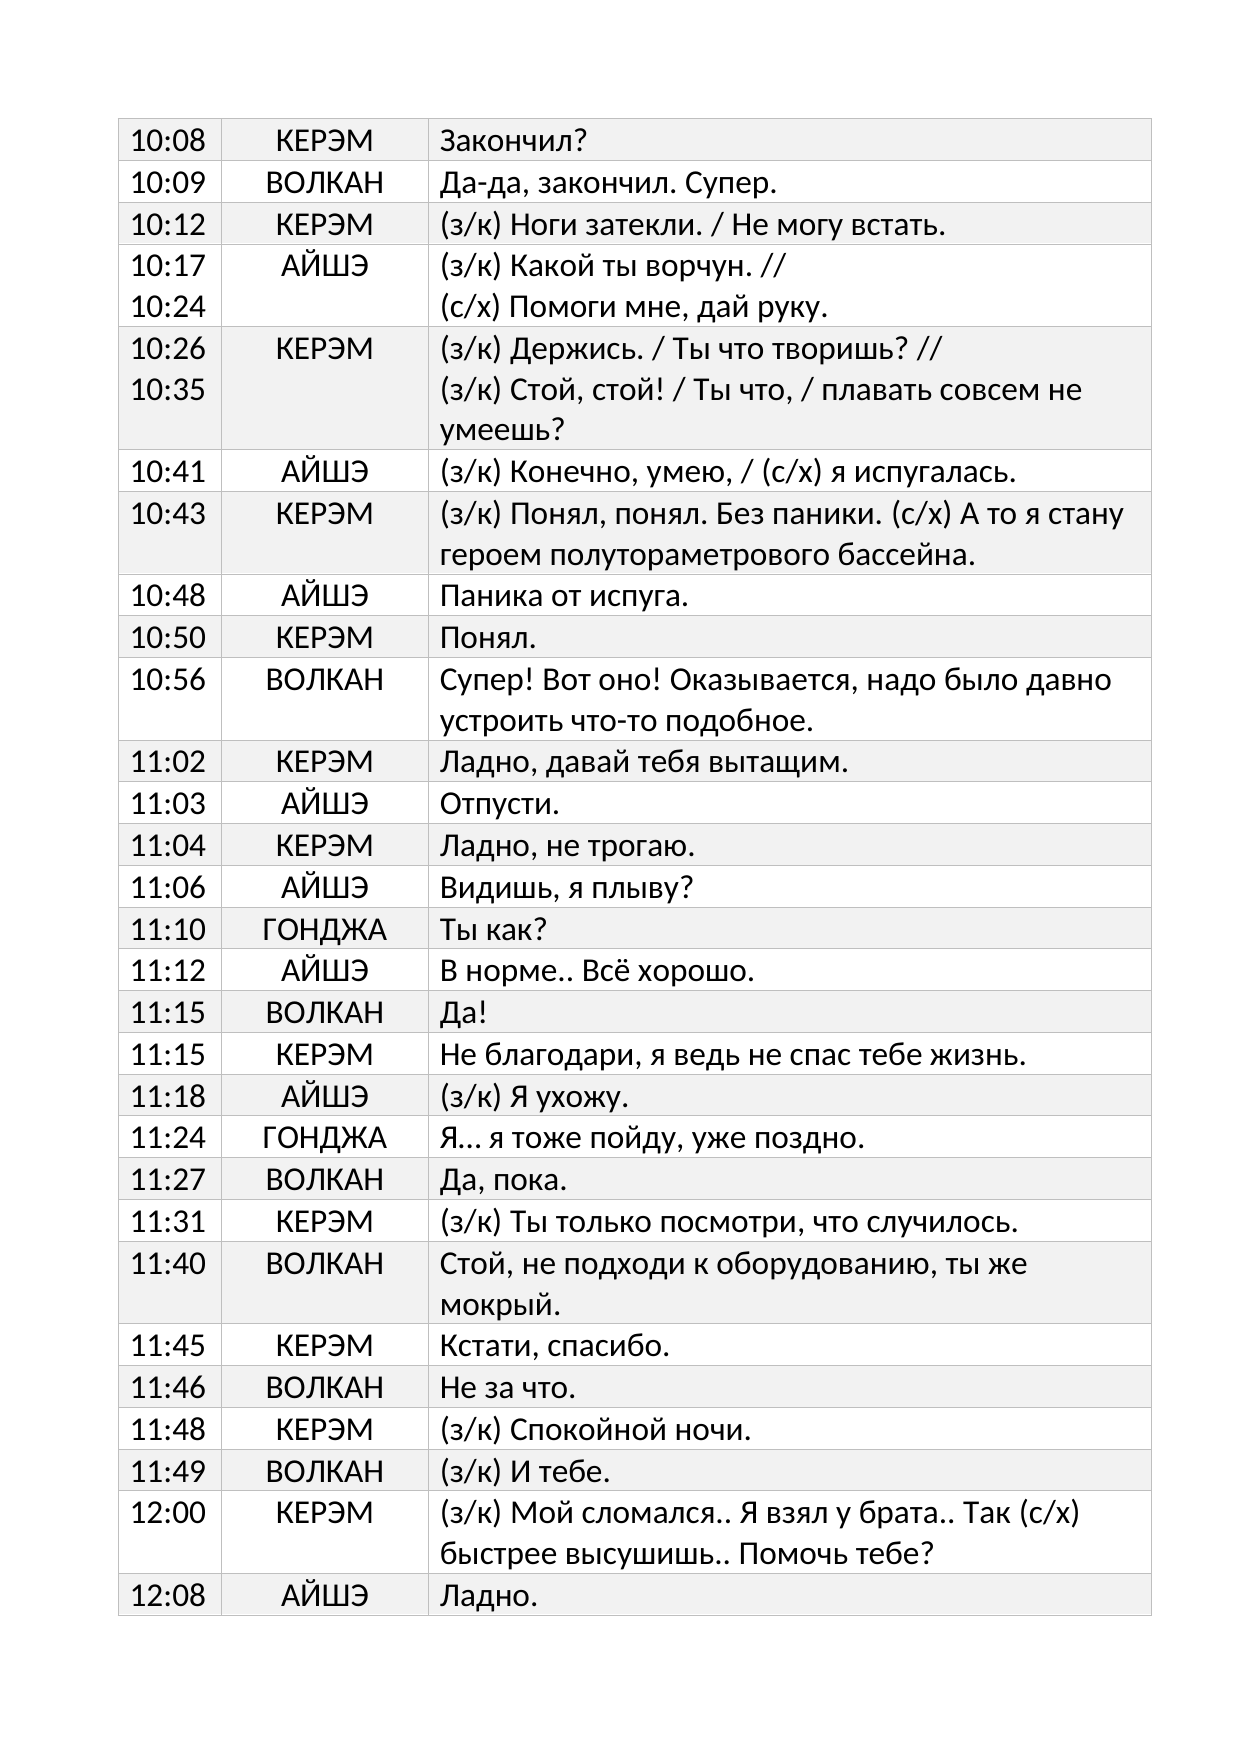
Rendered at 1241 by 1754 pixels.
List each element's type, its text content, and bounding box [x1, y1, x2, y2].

table_cell Супер! Вот оно! Оказывается, надо было давно устроить что-то подобное. [429, 658, 1151, 739]
table_cell КЕРЭМ [222, 492, 428, 573]
table_cell (з/к) Ноги затекли. / Не могу встать. [429, 203, 1151, 243]
table_cell (з/к) Держись. / Ты что творишь? // (з/к) Стой, стой! / Ты что, / плавать совсем не умеешь? [429, 327, 1151, 449]
table_cell АЙШЭ [222, 866, 428, 907]
table_cell 10:48 [119, 575, 221, 615]
table_cell 11:12 [119, 949, 221, 990]
table_cell 12:08 [119, 1574, 221, 1614]
table_cell Да! [429, 991, 1151, 1032]
table_cell (з/к) Конечно, умею, / (с/х) я испугалась. [429, 450, 1151, 491]
table_cell АЙШЭ [222, 450, 428, 491]
table_cell (з/к) И тебе. [429, 1450, 1151, 1490]
table_cell Паника от испуга. [429, 575, 1151, 615]
table_cell ВОЛКАН [222, 1158, 428, 1199]
table_cell КЕРЭМ [222, 1033, 428, 1074]
table_cell (з/к) Какой ты ворчун. // (с/х) Помоги мне, дай руку. [429, 245, 1151, 326]
table_cell Видишь, я плыву? [429, 866, 1151, 907]
table_cell 10:41 [119, 450, 221, 491]
table_cell Ладно. [429, 1574, 1151, 1614]
table_cell (з/к) Ты только посмотри, что случилось. [429, 1200, 1151, 1241]
table_cell Отпусти. [429, 782, 1151, 823]
table_cell (з/к) Мой сломался.. Я взял у брата.. Так (с/х) быстрее высушишь.. Помочь тебе? [429, 1491, 1151, 1573]
table_cell АЙШЭ [222, 949, 428, 990]
table_cell АЙШЭ [222, 245, 428, 326]
table_cell АЙШЭ [222, 1075, 428, 1115]
table_cell КЕРЭМ [222, 119, 428, 160]
table_cell Я… я тоже пойду, уже поздно. [429, 1116, 1151, 1157]
table_cell 10:09 [119, 161, 221, 202]
table_cell ВОЛКАН [222, 658, 428, 739]
table_cell Да-да, закончил. Супер. [429, 161, 1151, 202]
table_cell ВОЛКАН [222, 1366, 428, 1407]
table_cell КЕРЭМ [222, 1408, 428, 1448]
table_cell 10:43 [119, 492, 221, 573]
table_cell АЙШЭ [222, 782, 428, 823]
table_cell 11:10 [119, 908, 221, 948]
table_cell 11:06 [119, 866, 221, 907]
table_cell Не за что. [429, 1366, 1151, 1407]
table_cell КЕРЭМ [222, 1491, 428, 1573]
table_cell 11:02 [119, 741, 221, 781]
table_cell 10:50 [119, 616, 221, 657]
table_cell Кстати, спасибо. [429, 1324, 1151, 1365]
table_cell ВОЛКАН [222, 161, 428, 202]
table_cell 10:08 [119, 119, 221, 160]
table_cell 11:27 [119, 1158, 221, 1199]
table_cell КЕРЭМ [222, 616, 428, 657]
table_cell Ладно, не трогаю. [429, 824, 1151, 865]
table_cell 11:04 [119, 824, 221, 865]
table_cell КЕРЭМ [222, 1324, 428, 1365]
table_cell Понял. [429, 616, 1151, 657]
table_cell ГОНДЖА [222, 908, 428, 948]
table_cell 11:31 [119, 1200, 221, 1241]
table_cell (з/к) Понял, понял. Без паники. (с/х) А то я стану героем полутораметрового бассейна. [429, 492, 1151, 573]
table_cell 12:00 [119, 1491, 221, 1573]
table_cell 11:24 [119, 1116, 221, 1157]
table_cell 11:45 [119, 1324, 221, 1365]
table_cell ГОНДЖА [222, 1116, 428, 1157]
table_cell 10:17 10:24 [119, 245, 221, 326]
table_cell 10:26 10:35 [119, 327, 221, 449]
table_cell КЕРЭМ [222, 741, 428, 781]
table_cell КЕРЭМ [222, 1200, 428, 1241]
table_cell АЙШЭ [222, 575, 428, 615]
table_cell 11:18 [119, 1075, 221, 1115]
table_cell В норме.. Всё хорошо. [429, 949, 1151, 990]
table_cell 11:15 [119, 991, 221, 1032]
table_cell Закончил? [429, 119, 1151, 160]
table_cell Не благодари, я ведь не спас тебе жизнь. [429, 1033, 1151, 1074]
table_cell АЙШЭ [222, 1574, 428, 1614]
table_cell 11:48 [119, 1408, 221, 1448]
table_cell 10:12 [119, 203, 221, 243]
table_cell 11:40 [119, 1242, 221, 1323]
table_cell КЕРЭМ [222, 203, 428, 243]
table_cell 11:03 [119, 782, 221, 823]
table_cell 11:49 [119, 1450, 221, 1490]
table_cell ВОЛКАН [222, 1242, 428, 1323]
table_cell 11:46 [119, 1366, 221, 1407]
table_cell (з/к) Спокойной ночи. [429, 1408, 1151, 1448]
table_cell ВОЛКАН [222, 991, 428, 1032]
table_cell Да, пока. [429, 1158, 1151, 1199]
table_cell 10:56 [119, 658, 221, 739]
table_cell Стой, не подходи к оборудованию, ты же мокрый. [429, 1242, 1151, 1323]
table_cell Ладно, давай тебя вытащим. [429, 741, 1151, 781]
table_cell 11:15 [119, 1033, 221, 1074]
table_cell ВОЛКАН [222, 1450, 428, 1490]
table_cell Ты как? [429, 908, 1151, 948]
table_cell КЕРЭМ [222, 327, 428, 449]
table_cell КЕРЭМ [222, 824, 428, 865]
table_cell (з/к) Я ухожу. [429, 1075, 1151, 1115]
